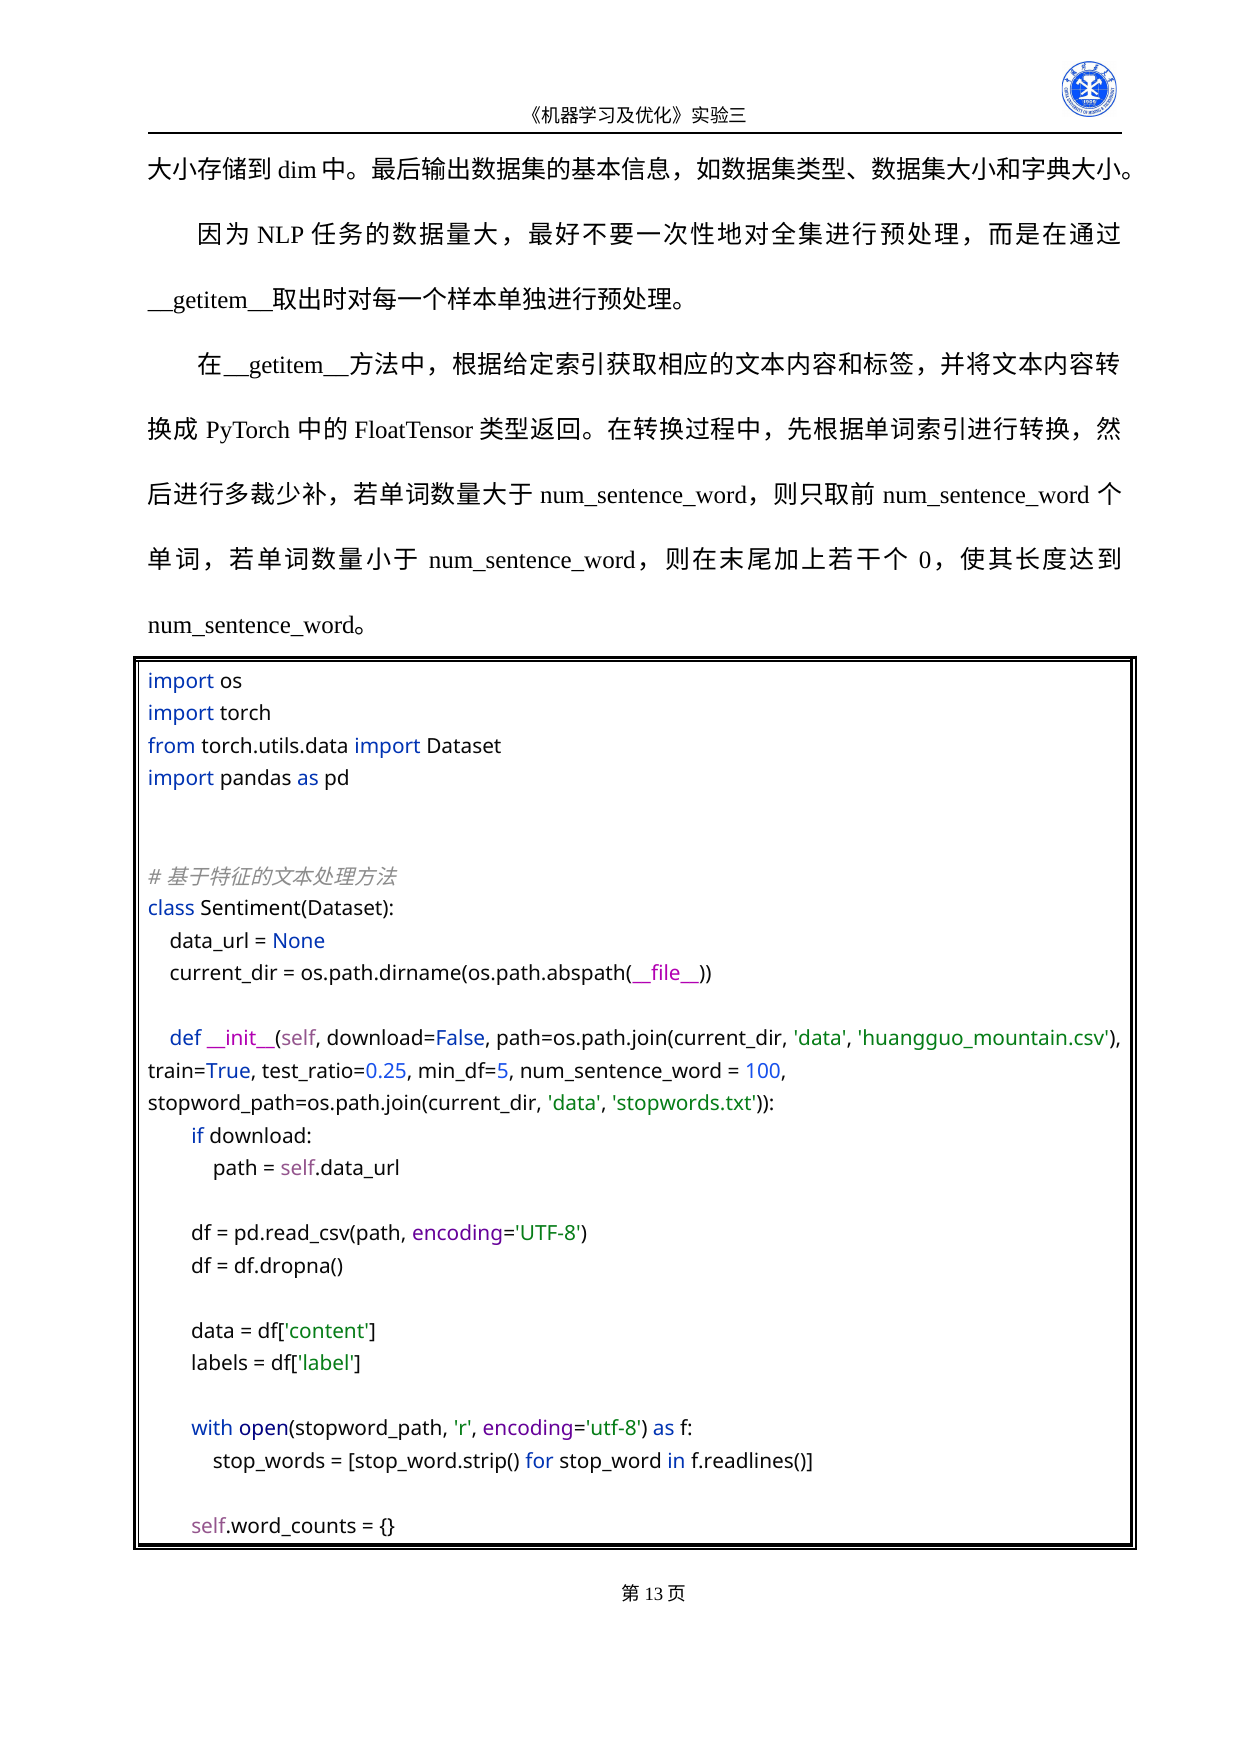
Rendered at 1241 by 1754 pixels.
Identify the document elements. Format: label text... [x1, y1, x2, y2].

text 因为NLP任务的数据量大，最好不要一次性地对全集进行预处理，而是在通过__getitem__取出时对每一个样本单独进行预处理。 [148, 201, 1122, 331]
picture [1061, 61, 1117, 117]
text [148, 136, 1122, 201]
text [139, 662, 1130, 1543]
text 在__getitem__方法中，根据给定索引获取相应的文本内容和标签，并将文本内容转换成 PyTorch 中的FloatTensor类型返回。在转换过程中，先根据单词索引进行转换，然后进行多裁少补，若单词数量大于 num_sentence_word，则只取前 num_sentence_word 个单词，若单词数量小于 num_sentence_word，则在末尾加上若干个 0，使其长度达到 num_sentence_word。 [148, 331, 1122, 656]
